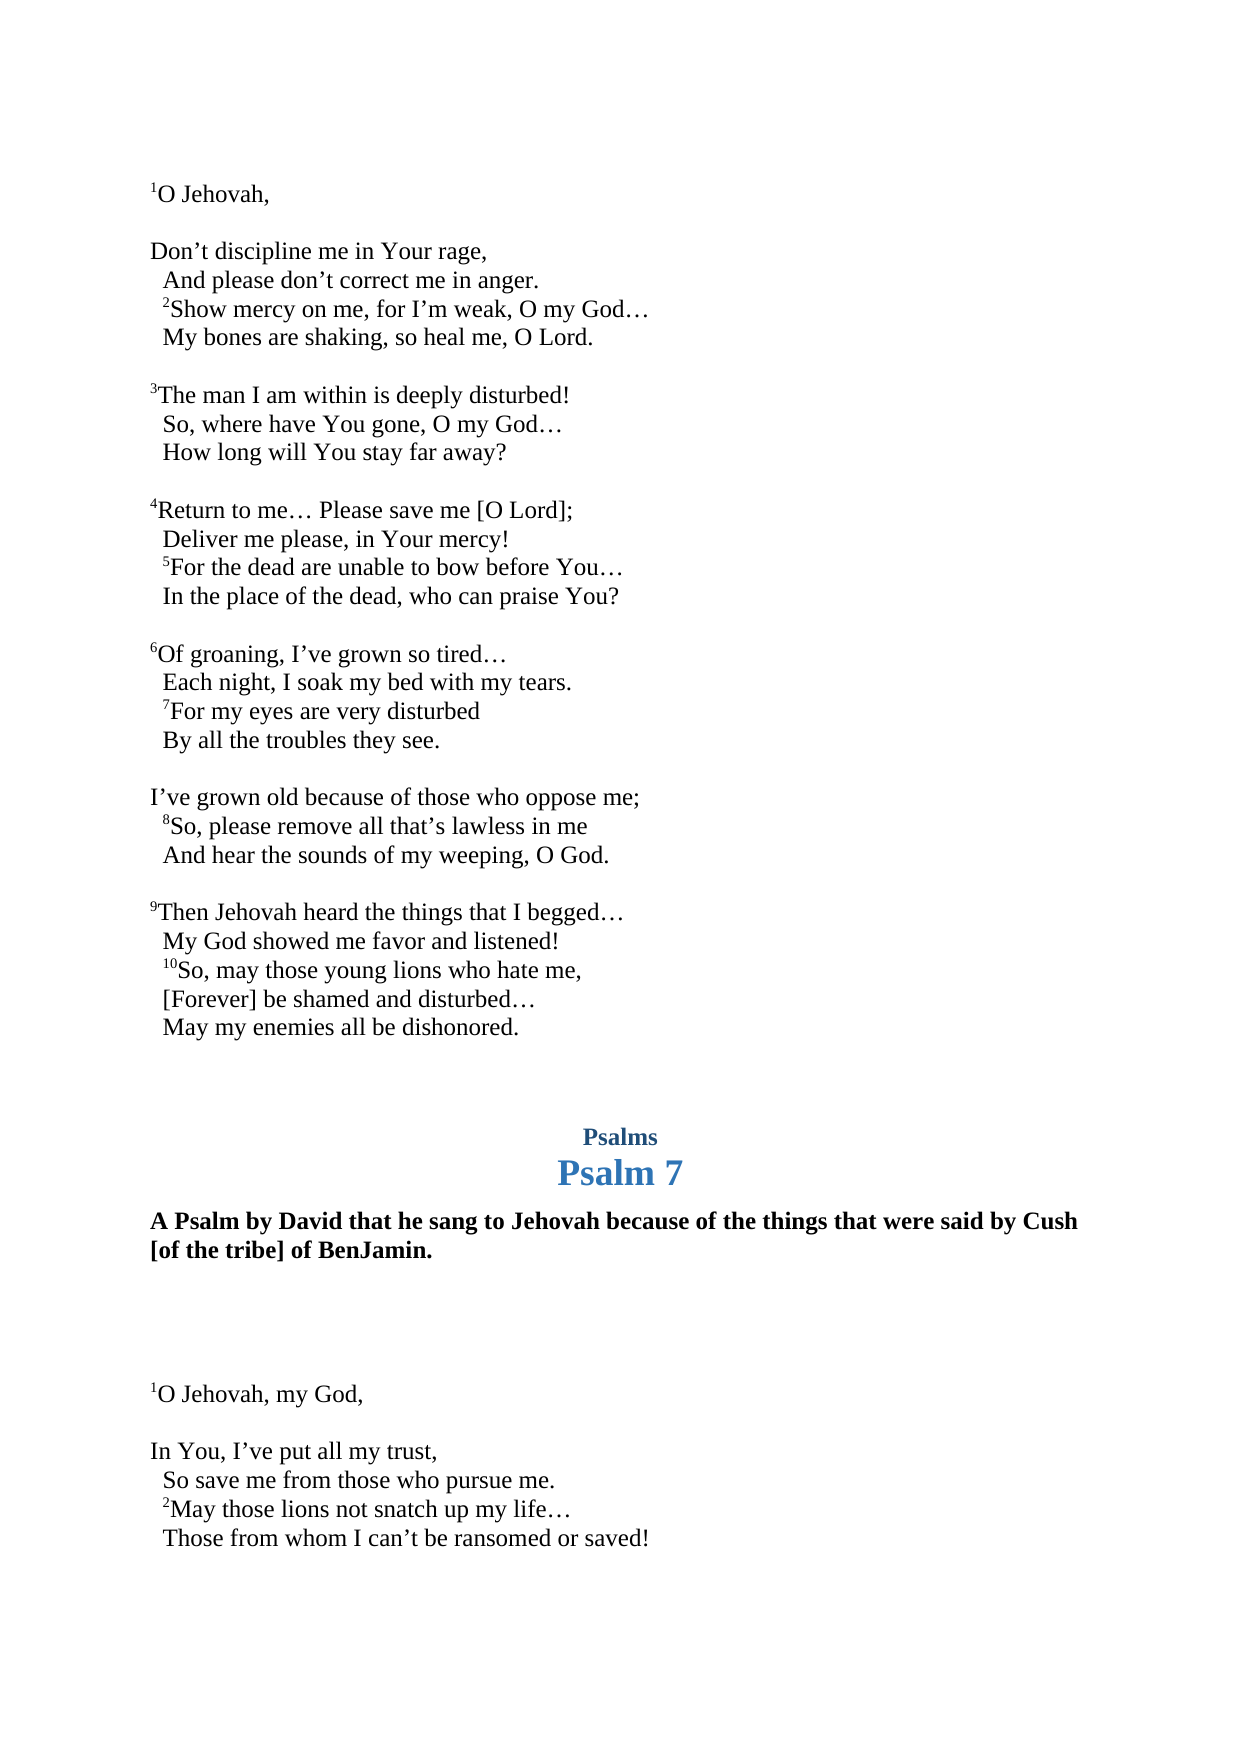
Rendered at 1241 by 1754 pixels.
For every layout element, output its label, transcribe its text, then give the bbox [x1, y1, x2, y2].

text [150, 150, 1090, 1070]
subtitle Psalm 7 [150, 1151, 1090, 1194]
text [150, 1206, 1090, 1580]
subtitle Psalms [150, 1122, 1090, 1151]
